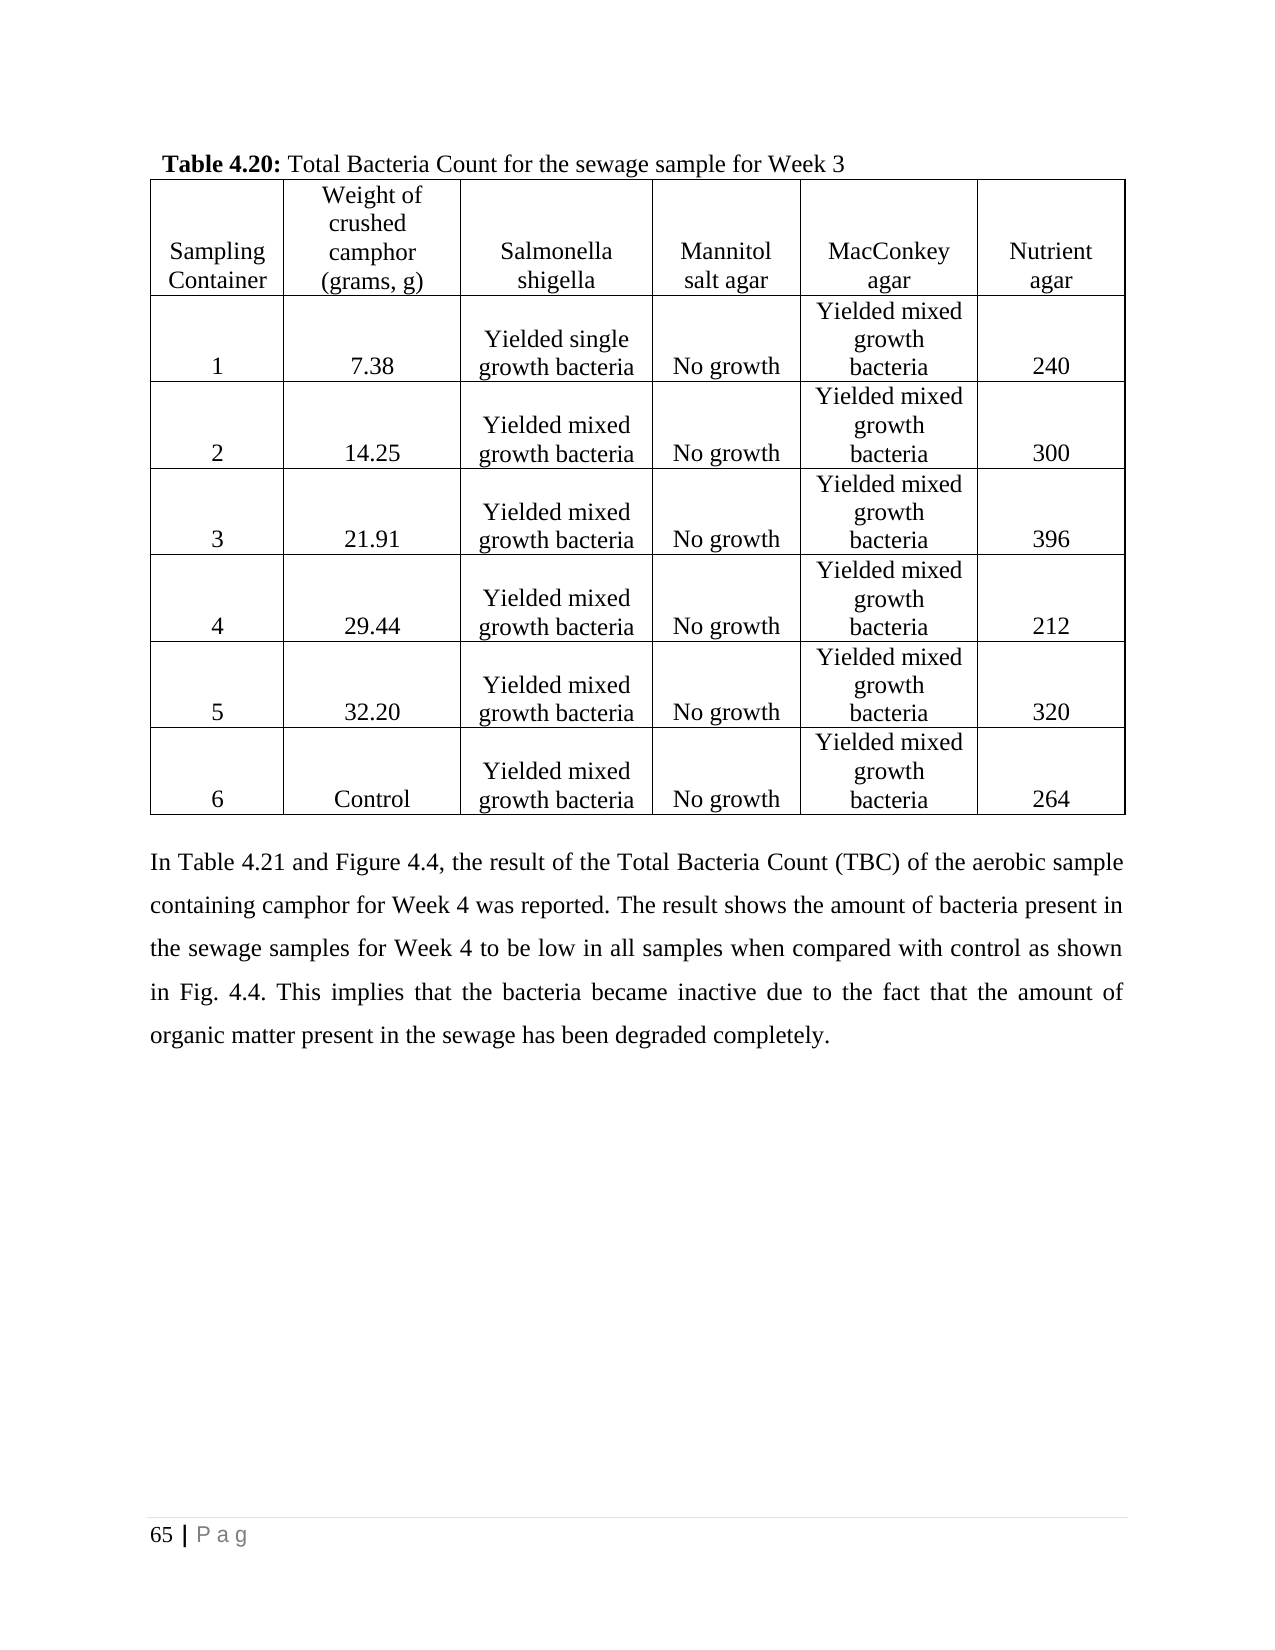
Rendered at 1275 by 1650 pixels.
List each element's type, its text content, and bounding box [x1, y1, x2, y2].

table_cell No growth [653, 555, 800, 641]
table_cell Yielded mixed growth bacteria [801, 469, 977, 554]
table_cell 6 [151, 728, 283, 814]
text In Table 4.21 and Figure 4.4, the result of the Total Bacteria Count (TBC) of the aerobic sample containing camphor for Week 4 was reported. The result shows the amount of bacteria present in the sewage samples for Week 4 to be low in all samples when compared with control as shown in Fig. 4.4. This implies that the bacteria became inactive due to the fact that the amount of organic matter present in the sewage has been degraded completely. [150, 847, 1125, 1048]
table_cell Control [284, 728, 460, 814]
table_cell No growth [653, 642, 800, 727]
table_header Nutrient agar [978, 180, 1124, 295]
table_header Salmonella shigella [461, 180, 652, 295]
table_cell Yielded mixed growth bacteria [461, 469, 652, 554]
table_cell 14.25 [284, 382, 460, 468]
table_header Sampling Container [151, 180, 283, 295]
table_cell 3 [151, 469, 283, 554]
table_cell Yielded mixed growth bacteria [801, 296, 977, 381]
table_cell No growth [653, 382, 800, 468]
table_cell 320 [978, 642, 1124, 727]
table_header MacConkey agar [801, 180, 977, 295]
table_cell 300 [978, 382, 1124, 468]
table_cell No growth [653, 728, 800, 814]
table_cell 2 [151, 382, 283, 468]
table_cell Yielded mixed growth bacteria [461, 555, 652, 641]
table_cell No growth [653, 296, 800, 381]
table_cell Yielded mixed growth bacteria [461, 382, 652, 468]
table_cell 212 [978, 555, 1124, 641]
table_cell 7.38 [284, 296, 460, 381]
table_cell Yielded mixed growth bacteria [801, 728, 977, 814]
table_cell 264 [978, 728, 1124, 814]
table_cell 4 [151, 555, 283, 641]
table_header Weight of crushed camphor (grams, g) [284, 180, 460, 295]
text Table 4.20: Total Bacteria Count for the sewage sample for Week 3 [162, 149, 1150, 178]
table_cell 29.44 [284, 555, 460, 641]
table_cell Yielded mixed growth bacteria [801, 642, 977, 727]
table_cell Yielded mixed growth bacteria [461, 642, 652, 727]
table_cell Yielded mixed growth bacteria [801, 555, 977, 641]
table_cell Yielded mixed growth bacteria [801, 382, 977, 468]
table_cell 21.91 [284, 469, 460, 554]
table_cell 240 [978, 296, 1124, 381]
table_cell 1 [151, 296, 283, 381]
table_cell 32.20 [284, 642, 460, 727]
table_cell Yielded single growth bacteria [461, 296, 652, 381]
table_cell 396 [978, 469, 1124, 554]
table_cell No growth [653, 469, 800, 554]
table_cell Yielded mixed growth bacteria [461, 728, 652, 814]
table_cell 5 [151, 642, 283, 727]
table_header Mannitol salt agar [653, 180, 800, 295]
